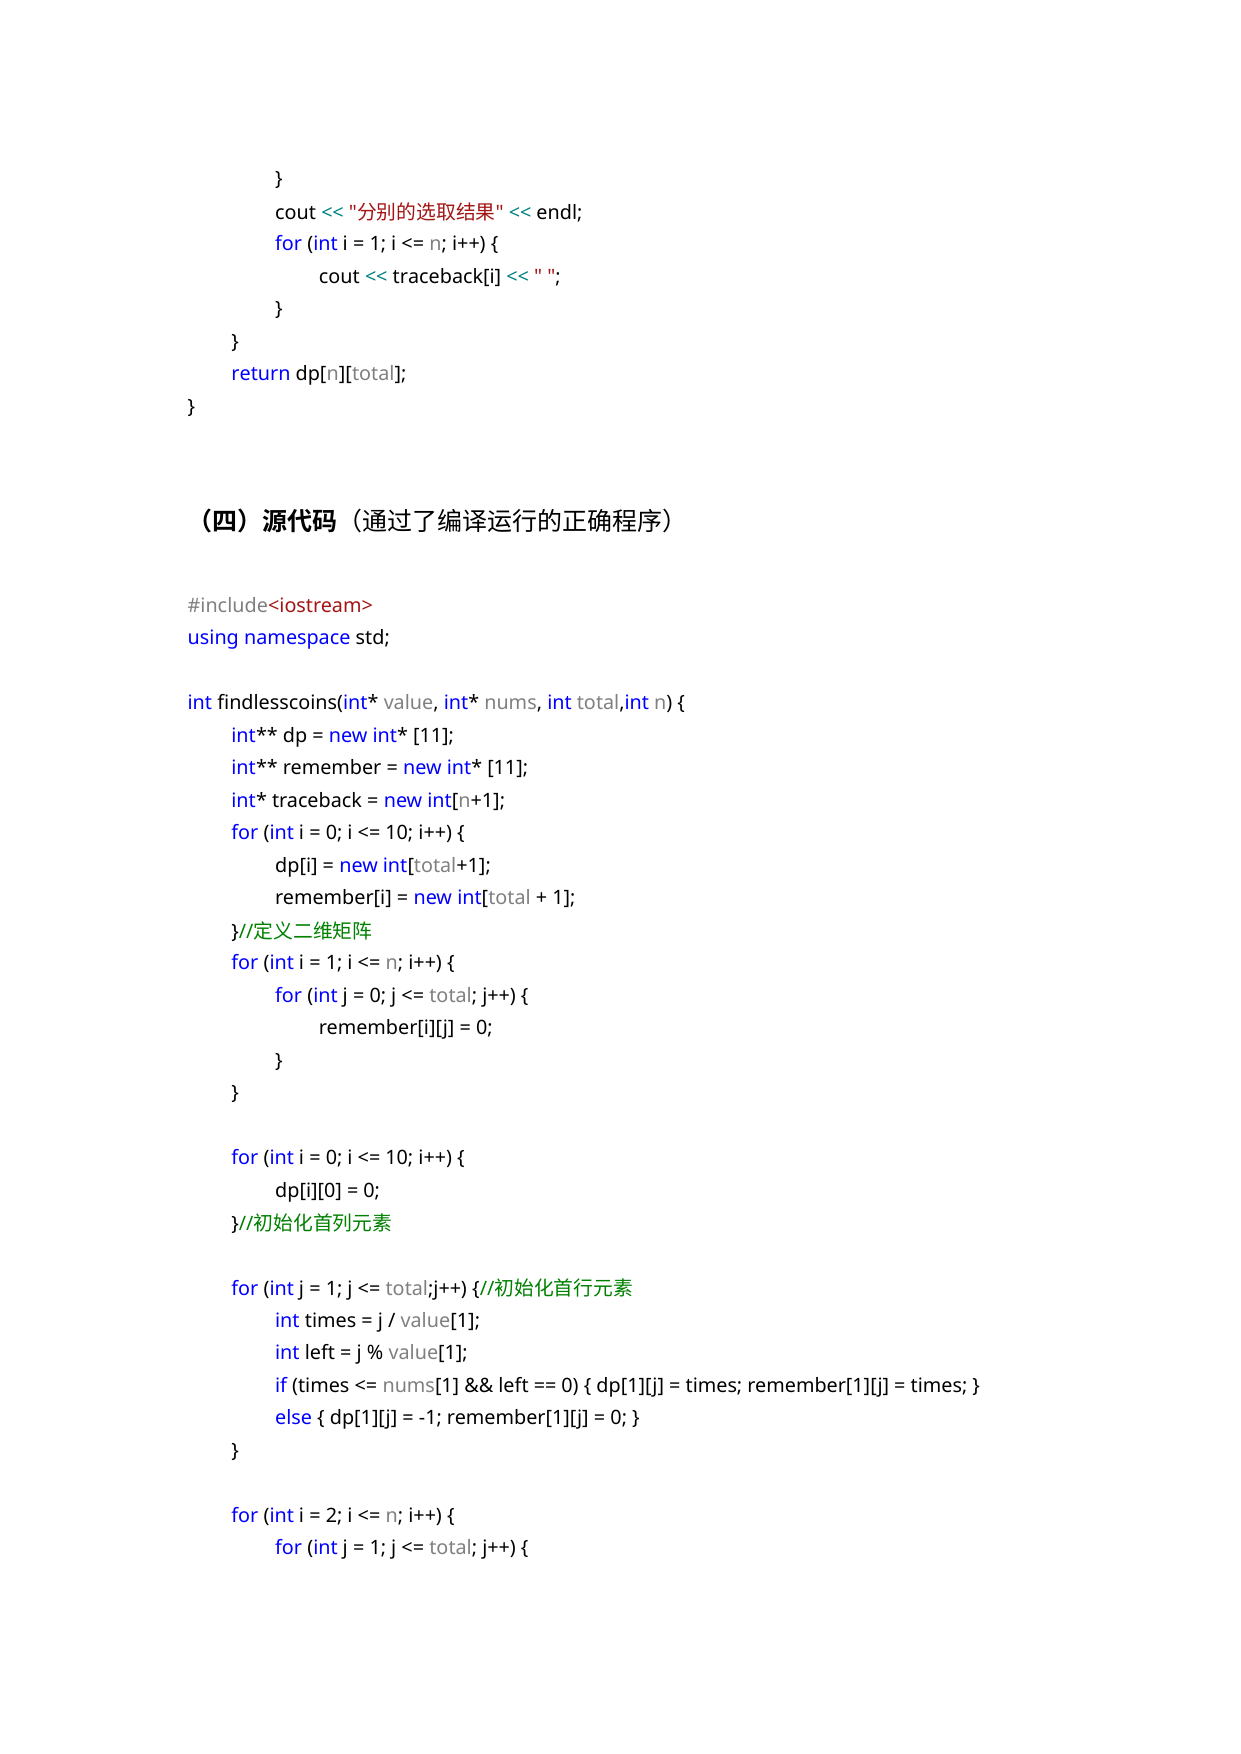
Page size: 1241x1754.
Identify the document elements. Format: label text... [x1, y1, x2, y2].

text int** dp = new int* [11]; [187, 718, 1053, 751]
text if (times <= nums[1] && left == 0) { dp[1][j] = times; remember[1][j] = times; } [187, 1368, 1053, 1401]
text for (int i = 1; i <= n; i++) { [187, 946, 1053, 978]
text for (int j = 0; j <= total; j++) { [187, 978, 1053, 1011]
text remember[i][j] = 0; [187, 1011, 1053, 1043]
text for (int i = 0; i <= 10; i++) { [187, 1141, 1053, 1173]
text dp[i] = new int[total+1]; [187, 848, 1053, 881]
text int findlesscoins(int* value, int* nums, int total,int n) { [187, 686, 1053, 718]
text } [187, 324, 1053, 357]
text for (int j = 1; j <= total;j++) {//初始化首行元素 [187, 1271, 1053, 1303]
text }//初始化首列元素 [187, 1206, 1053, 1238]
text } [187, 389, 1053, 422]
text } [187, 1076, 1053, 1108]
text cout << "分别的选取结果" << endl; [187, 194, 1053, 227]
text int* traceback = new int[n+1]; [187, 783, 1053, 816]
text } [187, 292, 1053, 324]
text for (int i = 1; i <= n; i++) { [187, 227, 1053, 259]
text （四）源代码（通过了编译运行的正确程序） [187, 487, 1053, 552]
text for (int j = 1; j <= total; j++) { [187, 1531, 1053, 1563]
text int** remember = new int* [11]; [187, 751, 1053, 783]
text dp[i][0] = 0; [187, 1173, 1053, 1206]
text } [187, 1433, 1053, 1466]
text } [187, 1043, 1053, 1076]
text for (int i = 2; i <= n; i++) { [187, 1498, 1053, 1531]
text }//定义二维矩阵 [187, 913, 1053, 946]
text else { dp[1][j] = -1; remember[1][j] = 0; } [187, 1401, 1053, 1433]
text return dp[n][total]; [187, 357, 1053, 389]
text int left = j % value[1]; [187, 1336, 1053, 1368]
text using namespace std; [187, 621, 1053, 653]
text for (int i = 0; i <= 10; i++) { [187, 816, 1053, 848]
text cout << traceback[i] << " "; [187, 259, 1053, 292]
text remember[i] = new int[total + 1]; [187, 881, 1053, 913]
text #include<iostream> [187, 588, 1053, 621]
text int times = j / value[1]; [187, 1303, 1053, 1336]
text } [187, 162, 1053, 194]
